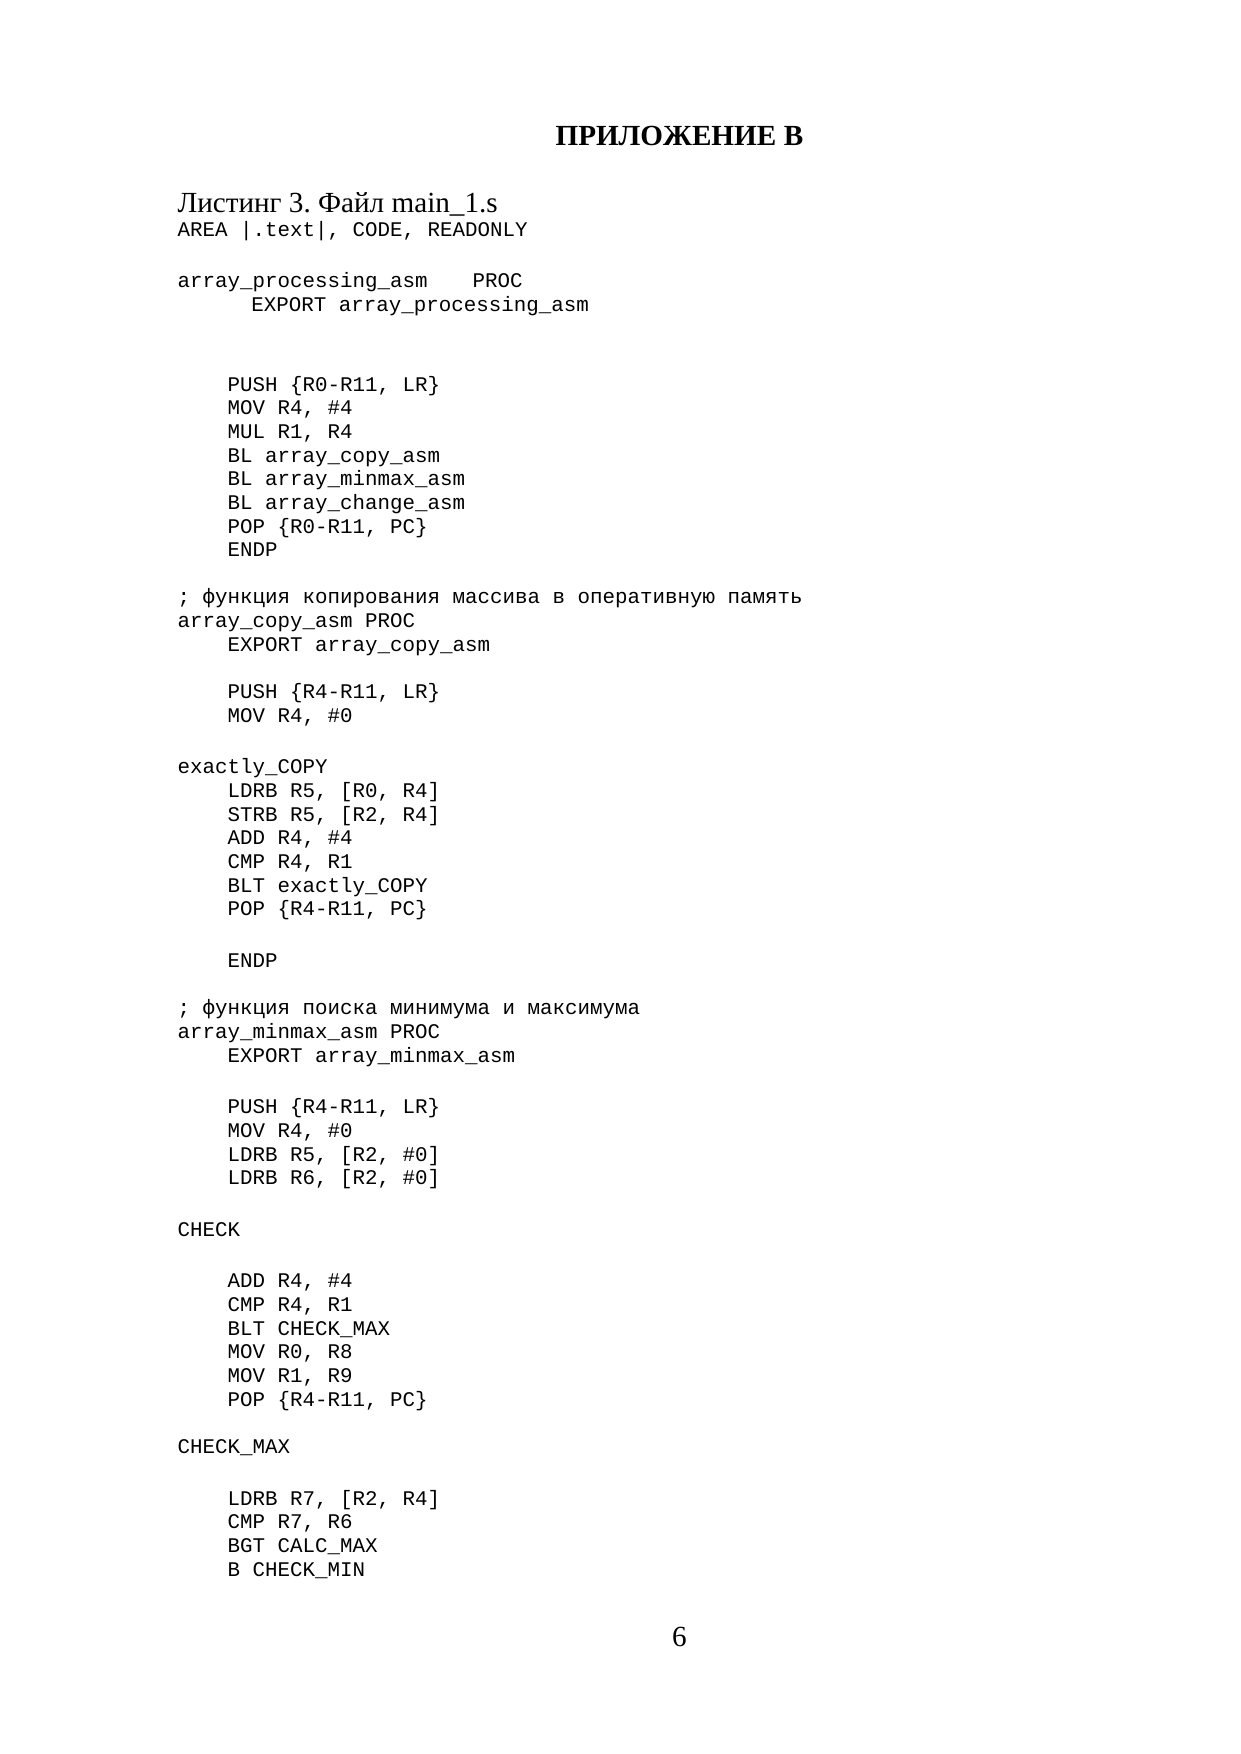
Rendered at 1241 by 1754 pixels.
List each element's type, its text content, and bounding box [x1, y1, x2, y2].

text POP {R4-R11, PC} [177, 898, 1181, 922]
text ADD R4, #4 [177, 1271, 1181, 1294]
text array_processing_asm PROC [177, 270, 1181, 294]
text MOV R4, #4 [177, 397, 1181, 421]
text BL array_minmax_asm [177, 468, 1181, 492]
text PUSH {R0-R11, LR} [177, 374, 1181, 397]
text BL array_copy_asm [177, 445, 1181, 468]
text exactly_COPY [177, 756, 1181, 780]
text ADD R4, #4 [177, 827, 1181, 851]
text EXPORT array_minmax_asm [177, 1044, 1181, 1068]
text BL array_change_asm [177, 492, 1181, 516]
text MOV R4, #0 [177, 705, 1181, 728]
text ENDP [177, 539, 1181, 563]
text ENDP [177, 950, 1181, 974]
text B CHECK_MIN [177, 1559, 1181, 1582]
text PUSH {R4-R11, LR} [177, 681, 1181, 705]
text CMP R4, R1 [177, 851, 1181, 875]
text array_copy_asm PROC [177, 610, 1181, 634]
text LDRB R6, [R2, #0] [177, 1167, 1181, 1191]
text array_minmax_asm PROC [177, 1021, 1181, 1044]
text PUSH {R4-R11, LR} [177, 1096, 1181, 1120]
text MOV R4, #0 [177, 1120, 1181, 1143]
text ; функция копирования массива в оперативную память [177, 587, 1181, 610]
text POP {R0-R11, PC} [177, 516, 1181, 539]
text LDRB R7, [R2, R4] [177, 1488, 1181, 1511]
text CHECK_MAX [177, 1436, 1181, 1460]
text STRB R5, [R2, R4] [177, 804, 1181, 827]
text CMP R7, R6 [177, 1511, 1181, 1535]
text BGT CALC_MAX [177, 1535, 1181, 1559]
text EXPORT array_copy_asm [177, 634, 1181, 657]
text BLT exactly_COPY [177, 875, 1181, 898]
text MUL R1, R4 [177, 421, 1181, 445]
text CHECK [177, 1219, 1181, 1242]
text ПРИЛОЖЕНИЕ В [177, 118, 1181, 152]
text CMP R4, R1 [177, 1294, 1181, 1318]
text LDRB R5, [R0, R4] [177, 780, 1181, 804]
text BLT CHECK_MAX [177, 1318, 1181, 1341]
text Листинг 3. Файл main_1.s [177, 185, 1181, 219]
text LDRB R5, [R2, #0] [177, 1143, 1181, 1167]
text POP {R4-R11, PC} [177, 1389, 1181, 1412]
text AREA |.text|, CODE, READONLY [177, 219, 1181, 242]
text ; функция поиска минимума и максимума [177, 997, 1181, 1021]
text MOV R0, R8 [177, 1341, 1181, 1365]
text EXPORT array_processing_asm [177, 294, 1181, 318]
text MOV R1, R9 [177, 1365, 1181, 1389]
